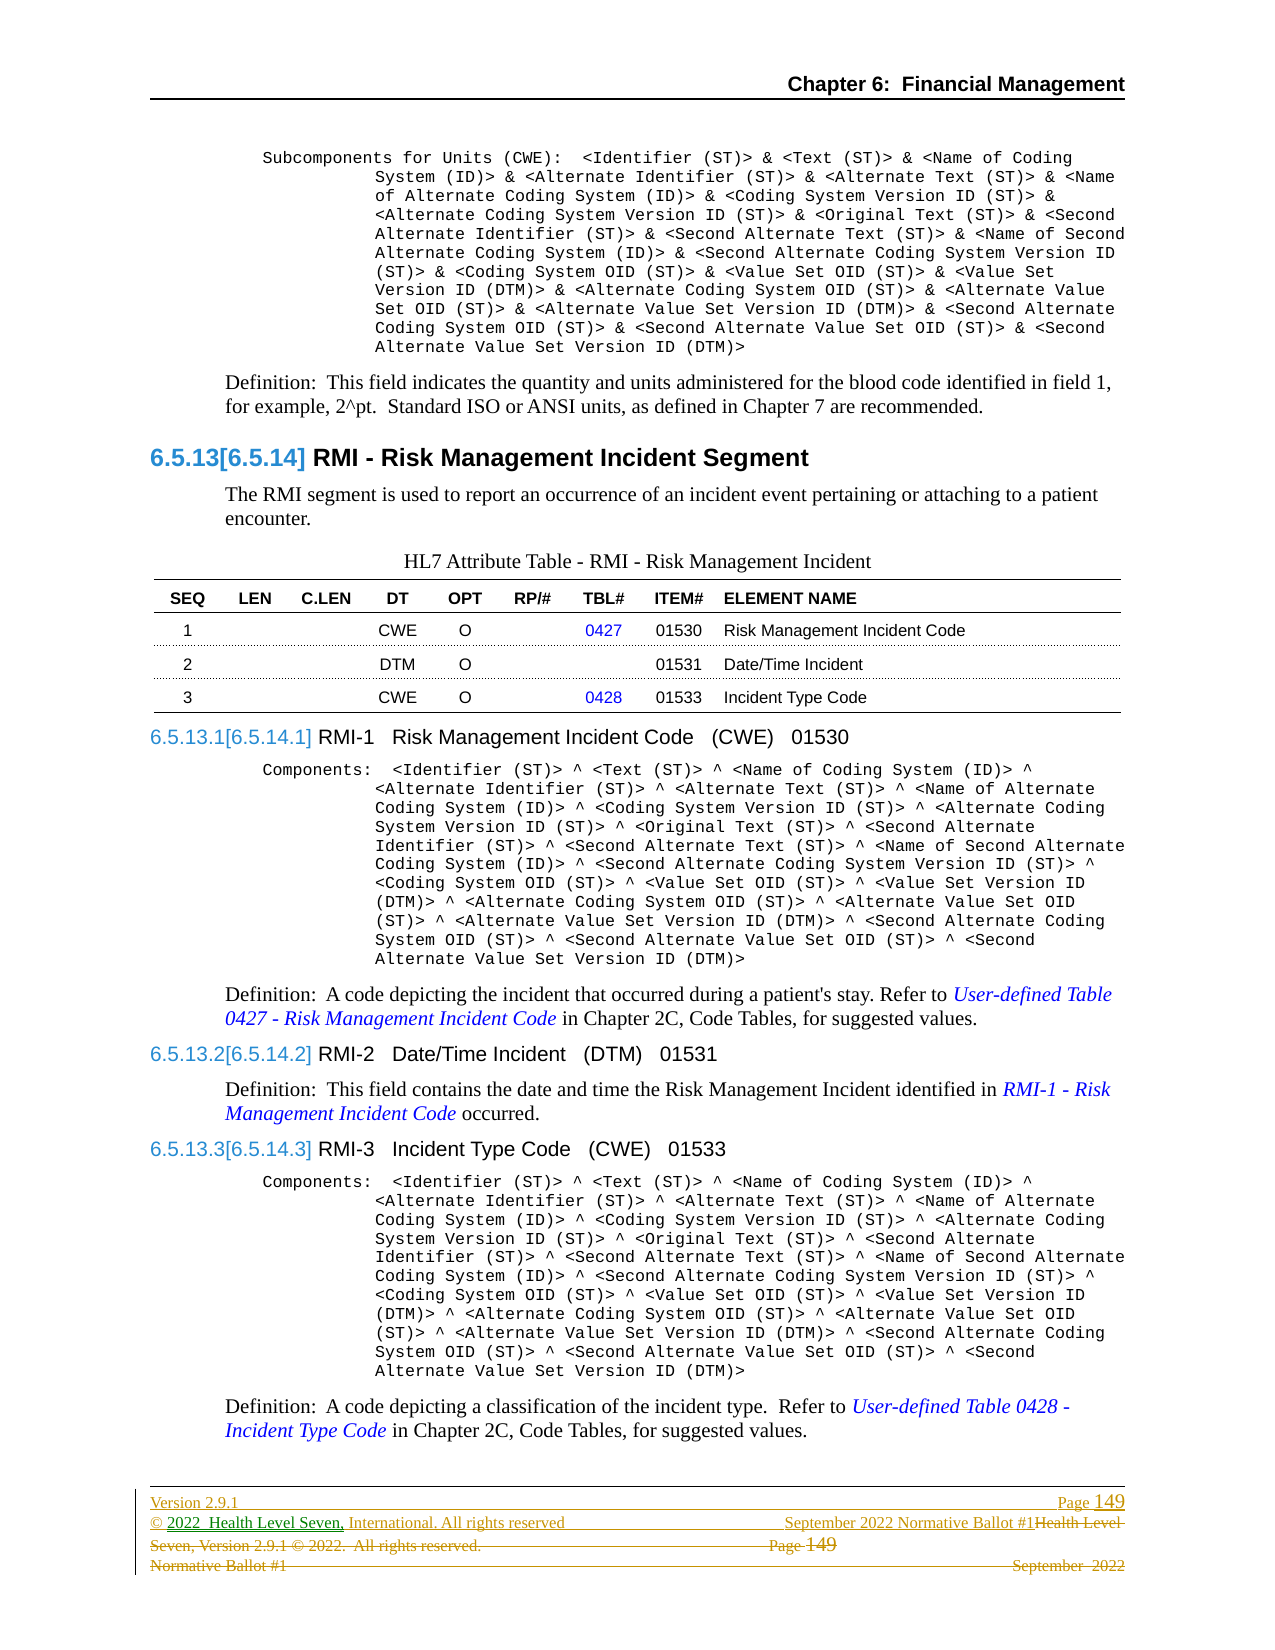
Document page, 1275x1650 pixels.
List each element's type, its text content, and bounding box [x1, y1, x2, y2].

subtitle RMI - Risk Management Incident Segment [150, 443, 1125, 472]
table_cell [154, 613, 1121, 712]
text Definition: A code depicting a classification of the incident type. Refer to User-defined Table 0428 - Incident Type Code in Chapter 2C, Code Tables, for suggested values. [225, 1393, 1125, 1442]
text Components: <Identifier (ST)> ^ <Text (ST)> ^ <Name of Coding System (ID)> ^ <Alternate Identifier (ST)> ^ <Alternate Text (ST)> ^ <Name of Alternate Coding System (ID)> ^ <Coding System Version ID (ST)> ^ <Alternate Coding System Version ID (ST)> ^ <Original Text (ST)> ^ <Second Alternate Identifier (ST)> ^ <Second Alternate Text (ST)> ^ <Name of Second Alternate Coding System (ID)> ^ <Second Alternate Coding System Version ID (ST)> ^ <Coding System OID (ST)> ^ <Value Set OID (ST)> ^ <Value Set Version ID (DTM)> ^ <Alternate Coding System OID (ST)> ^ <Alternate Value Set OID (ST)> ^ <Alternate Value Set Version ID (DTM)> ^ <Second Alternate Coding System OID (ST)> ^ <Second Alternate Value Set OID (ST)> ^ <Second Alternate Value Set Version ID (DTM)> [262, 1174, 1125, 1381]
text Subcomponents for Units (CWE): <Identifier (ST)> & <Text (ST)> & <Name of Coding System (ID)> & <Alternate Identifier (ST)> & <Alternate Text (ST)> & <Name of Alternate Coding System (ID)> & <Coding System Version ID (ST)> & <Alternate Coding System Version ID (ST)> & <Original Text (ST)> & <Second Alternate Identifier (ST)> & <Second Alternate Text (ST)> & <Name of Second Alternate Coding System (ID)> & <Second Alternate Coding System Version ID (ST)> & <Coding System OID (ST)> & <Value Set OID (ST)> & <Value Set Version ID (DTM)> & <Alternate Coding System OID (ST)> & <Alternate Value Set OID (ST)> & <Alternate Value Set Version ID (DTM)> & <Second Alternate Coding System OID (ST)> & <Second Alternate Value Set OID (ST)> & <Second Alternate Value Set Version ID (DTM)> [262, 150, 1125, 357]
text Definition: This field indicates the quantity and units administered for the blood code identified in field 1, for example, 2^pt. Standard ISO or ANSI units, as defined in Chapter 7 are recommended. [225, 370, 1125, 418]
text The RMI segment is used to report an occurrence of an incident event pertaining or attaching to a patient encounter. [225, 482, 1125, 530]
subtitle RMI-2 Date/Time Incident (DTM) 01531 [150, 1042, 1125, 1066]
subtitle RMI-1 Risk Management Incident Code (CWE) 01530 [150, 725, 1125, 749]
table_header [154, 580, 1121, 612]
text HL7 Attribute Table - RMI - Risk Management Incident [150, 549, 1125, 573]
text Definition: This field contains the date and time the Risk Management Incident identified in RMI-1 - Risk Management Incident Code occurred. [225, 1077, 1125, 1125]
text Definition: A code depicting the incident that occurred during a patient's stay. Refer to User-defined Table 0427 - Risk Management Incident Code in Chapter 2C, Code Tables, for suggested values. [225, 982, 1125, 1030]
subtitle RMI-3 Incident Type Code (CWE) 01533 [150, 1137, 1125, 1161]
text Components: <Identifier (ST)> ^ <Text (ST)> ^ <Name of Coding System (ID)> ^ <Alternate Identifier (ST)> ^ <Alternate Text (ST)> ^ <Name of Alternate Coding System (ID)> ^ <Coding System Version ID (ST)> ^ <Alternate Coding System Version ID (ST)> ^ <Original Text (ST)> ^ <Second Alternate Identifier (ST)> ^ <Second Alternate Text (ST)> ^ <Name of Second Alternate Coding System (ID)> ^ <Second Alternate Coding System Version ID (ST)> ^ <Coding System OID (ST)> ^ <Value Set OID (ST)> ^ <Value Set Version ID (DTM)> ^ <Alternate Coding System OID (ST)> ^ <Alternate Value Set OID (ST)> ^ <Alternate Value Set Version ID (DTM)> ^ <Second Alternate Coding System OID (ST)> ^ <Second Alternate Value Set OID (ST)> ^ <Second Alternate Value Set Version ID (DTM)> [262, 762, 1125, 969]
